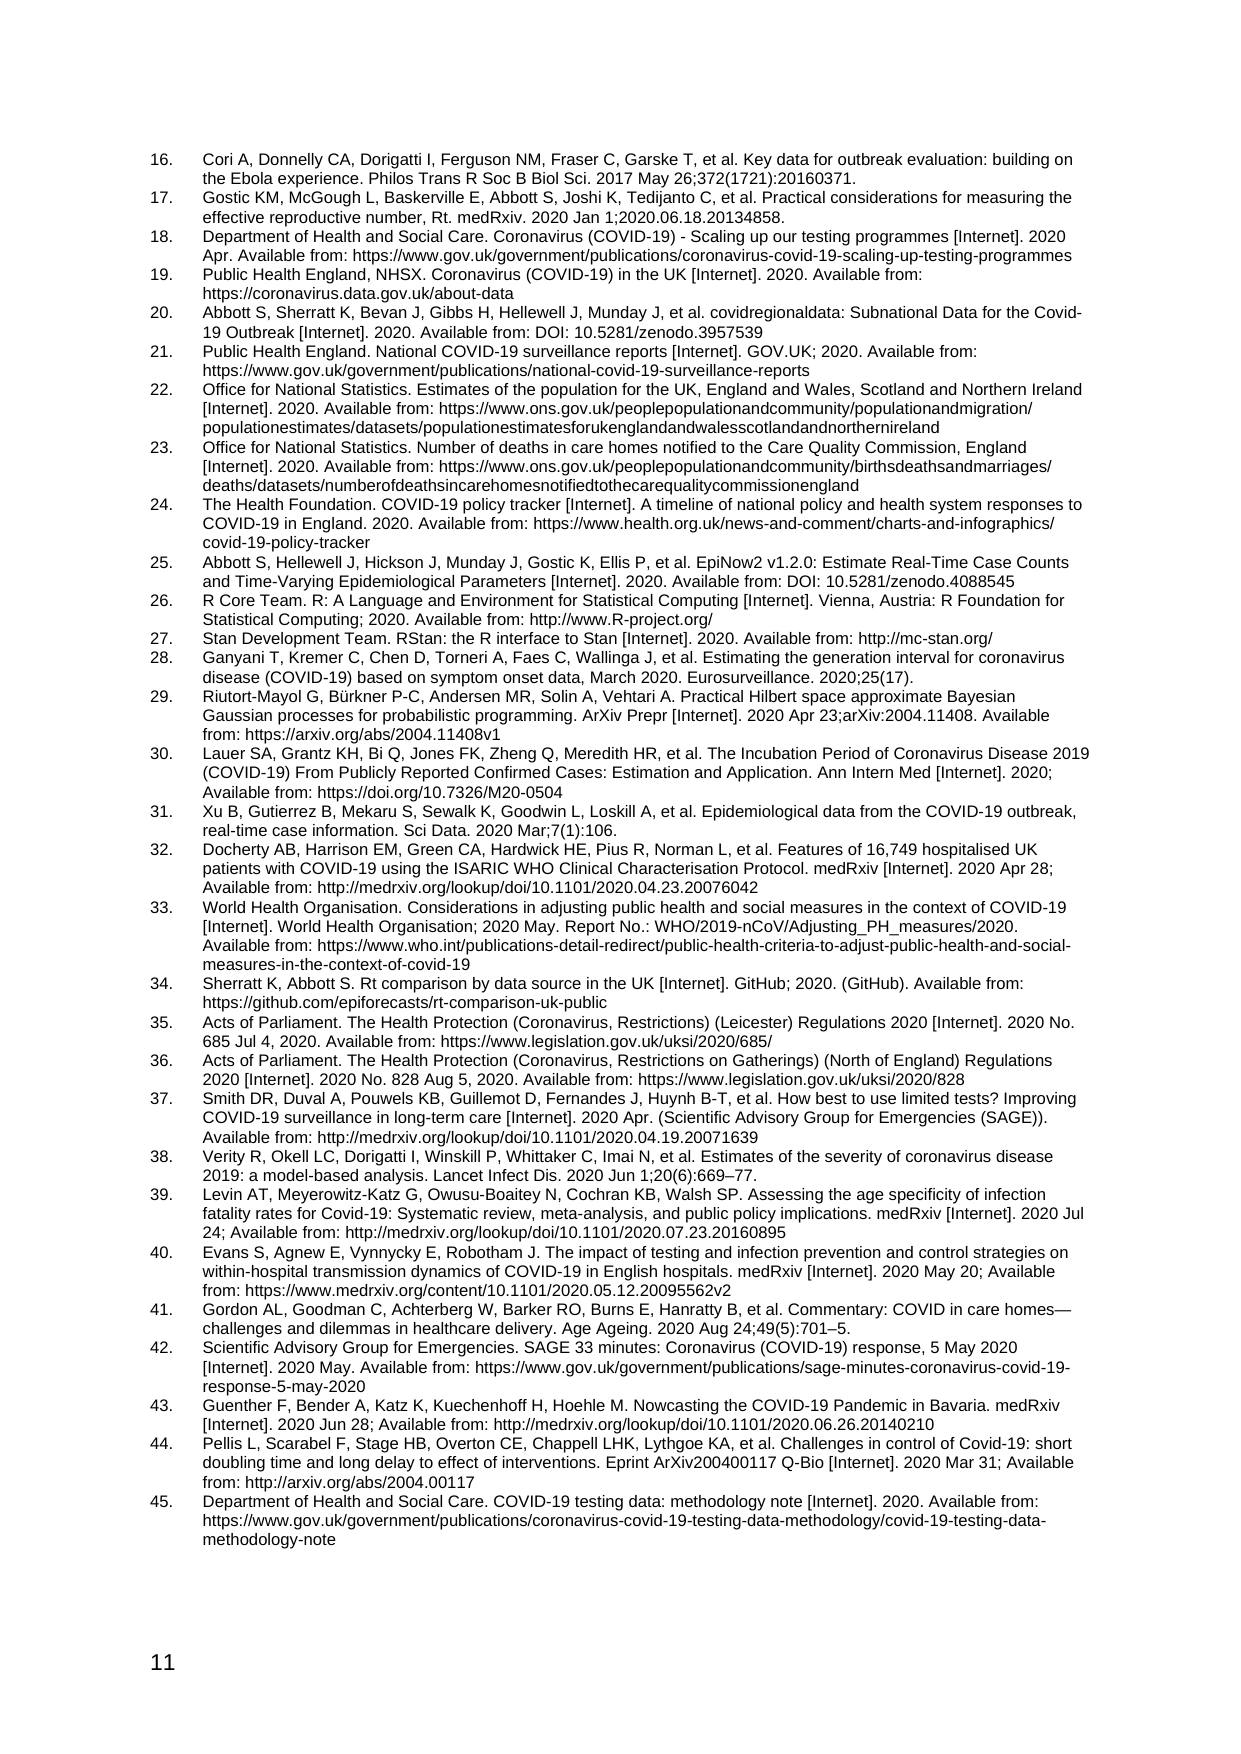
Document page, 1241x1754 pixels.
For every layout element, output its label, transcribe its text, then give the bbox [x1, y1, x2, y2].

text 33. World Health Organisation. Considerations in adjusting public health and social measures in the context of COVID-19 [Internet]. World Health Organisation; 2020 May. Report No.: WHO/2019-nCoV/Adjusting_PH_measures/2020. Available from: https://www.who.int/publications-detail-redirect/public-health-criteria-to-adjust-public-health-and-social-measures-in-the-context-of-covid-19 [150, 897, 1090, 974]
text 35. Acts of Parliament. The Health Protection (Coronavirus, Restrictions) (Leicester) Regulations 2020 [Internet]. 2020 No. 685 Jul 4, 2020. Available from: https://www.legislation.gov.uk/uksi/2020/685/ [150, 1012, 1090, 1051]
text 34. Sherratt K, Abbott S. Rt comparison by data source in the UK [Internet]. GitHub; 2020. (GitHub). Available from: https://github.com/epiforecasts/rt-comparison-uk-public [150, 974, 1090, 1012]
text 17. Gostic KM, McGough L, Baskerville E, Abbott S, Joshi K, Tedijanto C, et al. Practical considerations for measuring the effective reproductive number, Rt. medRxiv. 2020 Jan 1;2020.06.18.20134858. [150, 188, 1090, 227]
text 37. Smith DR, Duval A, Pouwels KB, Guillemot D, Fernandes J, Huynh B-T, et al. How best to use limited tests? Improving COVID-19 surveillance in long-term care [Internet]. 2020 Apr. (Scientific Advisory Group for Emergencies (SAGE)). Available from: http://medrxiv.org/lookup/doi/10.1101/2020.04.19.20071639 [150, 1089, 1090, 1147]
text 22. Office for National Statistics. Estimates of the population for the UK, England and Wales, Scotland and Northern Ireland [Internet]. 2020. Available from: https://www.ons.gov.uk/peoplepopulationandcommunity/populationandmigration/populationestimates/datasets/populationestimatesforukenglandandwalesscotlandandnorthernireland [150, 380, 1090, 437]
text 38. Verity R, Okell LC, Dorigatti I, Winskill P, Whittaker C, Imai N, et al. Estimates of the severity of coronavirus disease 2019: a model-based analysis. Lancet Infect Dis. 2020 Jun 1;20(6):669–77. [150, 1147, 1090, 1185]
text 31. Xu B, Gutierrez B, Mekaru S, Sewalk K, Goodwin L, Loskill A, et al. Epidemiological data from the COVID-19 outbreak, real-time case information. Sci Data. 2020 Mar;7(1):106. [150, 802, 1090, 840]
text 16. Cori A, Donnelly CA, Dorigatti I, Ferguson NM, Fraser C, Garske T, et al. Key data for outbreak evaluation: building on the Ebola experience. Philos Trans R Soc B Biol Sci. 2017 May 26;372(1721):20160371. [150, 150, 1090, 188]
text 30. Lauer SA, Grantz KH, Bi Q, Jones FK, Zheng Q, Meredith HR, et al. The Incubation Period of Coronavirus Disease 2019 (COVID-19) From Publicly Reported Confirmed Cases: Estimation and Application. Ann Intern Med [Internet]. 2020; Available from: https://doi.org/10.7326/M20-0504 [150, 744, 1090, 802]
text 39. Levin AT, Meyerowitz-Katz G, Owusu-Boaitey N, Cochran KB, Walsh SP. Assessing the age specificity of infection fatality rates for Covid-19: Systematic review, meta-analysis, and public policy implications. medRxiv [Internet]. 2020 Jul 24; Available from: http://medrxiv.org/lookup/doi/10.1101/2020.07.23.20160895 [150, 1185, 1090, 1242]
text 43. Guenther F, Bender A, Katz K, Kuechenhoff H, Hoehle M. Nowcasting the COVID-19 Pandemic in Bavaria. medRxiv [Internet]. 2020 Jun 28; Available from: http://medrxiv.org/lookup/doi/10.1101/2020.06.26.20140210 [150, 1396, 1090, 1434]
text 29. Riutort-Mayol G, Bürkner P-C, Andersen MR, Solin A, Vehtari A. Practical Hilbert space approximate Bayesian Gaussian processes for probabilistic programming. ArXiv Prepr [Internet]. 2020 Apr 23;arXiv:2004.11408. Available from: https://arxiv.org/abs/2004.11408v1 [150, 687, 1090, 744]
text 32. Docherty AB, Harrison EM, Green CA, Hardwick HE, Pius R, Norman L, et al. Features of 16,749 hospitalised UK patients with COVID-19 using the ISARIC WHO Clinical Characterisation Protocol. medRxiv [Internet]. 2020 Apr 28; Available from: http://medrxiv.org/lookup/doi/10.1101/2020.04.23.20076042 [150, 840, 1090, 897]
text 36. Acts of Parliament. The Health Protection (Coronavirus, Restrictions on Gatherings) (North of England) Regulations 2020 [Internet]. 2020 No. 828 Aug 5, 2020. Available from: https://www.legislation.gov.uk/uksi/2020/828 [150, 1051, 1090, 1089]
text 42. Scientific Advisory Group for Emergencies. SAGE 33 minutes: Coronavirus (COVID-19) response, 5 May 2020 [Internet]. 2020 May. Available from: https://www.gov.uk/government/publications/sage-minutes-coronavirus-covid-19-response-5-may-2020 [150, 1338, 1090, 1396]
text 26. R Core Team. R: A Language and Environment for Statistical Computing [Internet]. Vienna, Austria: R Foundation for Statistical Computing; 2020. Available from: http://www.R-project.org/ [150, 591, 1090, 629]
text 19. Public Health England, NHSX. Coronavirus (COVID-19) in the UK [Internet]. 2020. Available from: https://coronavirus.data.gov.uk/about-data [150, 265, 1090, 303]
text 20. Abbott S, Sherratt K, Bevan J, Gibbs H, Hellewell J, Munday J, et al. covidregionaldata: Subnational Data for the Covid-19 Outbreak [Internet]. 2020. Available from: DOI: 10.5281/zenodo.3957539 [150, 303, 1090, 342]
text 28. Ganyani T, Kremer C, Chen D, Torneri A, Faes C, Wallinga J, et al. Estimating the generation interval for coronavirus disease (COVID-19) based on symptom onset data, March 2020. Eurosurveillance. 2020;25(17). [150, 648, 1090, 687]
text 18. Department of Health and Social Care. Coronavirus (COVID-19) - Scaling up our testing programmes [Internet]. 2020 Apr. Available from: https://www.gov.uk/government/publications/coronavirus-covid-19-scaling-up-testing-programmes [150, 227, 1090, 265]
text 21. Public Health England. National COVID-19 surveillance reports [Internet]. GOV.UK; 2020. Available from: https://www.gov.uk/government/publications/national-covid-19-surveillance-reports [150, 342, 1090, 380]
text 23. Office for National Statistics. Number of deaths in care homes notified to the Care Quality Commission, England [Internet]. 2020. Available from: https://www.ons.gov.uk/peoplepopulationandcommunity/birthsdeathsandmarriages/deaths/datasets/numberofdeathsincarehomesnotifiedtothecarequalitycommissionengland [150, 437, 1090, 495]
text 25. Abbott S, Hellewell J, Hickson J, Munday J, Gostic K, Ellis P, et al. EpiNow2 v1.2.0: Estimate Real-Time Case Counts and Time-Varying Epidemiological Parameters [Internet]. 2020. Available from: DOI: 10.5281/zenodo.4088545 [150, 552, 1090, 591]
text 24. The Health Foundation. COVID-19 policy tracker [Internet]. A timeline of national policy and health system responses to COVID-19 in England. 2020. Available from: https://www.health.org.uk/news-and-comment/charts-and-infographics/covid-19-policy-tracker [150, 495, 1090, 552]
text 40. Evans S, Agnew E, Vynnycky E, Robotham J. The impact of testing and infection prevention and control strategies on within-hospital transmission dynamics of COVID-19 in English hospitals. medRxiv [Internet]. 2020 May 20; Available from: https://www.medrxiv.org/content/10.1101/2020.05.12.20095562v2 [150, 1242, 1090, 1300]
text 41. Gordon AL, Goodman C, Achterberg W, Barker RO, Burns E, Hanratty B, et al. Commentary: COVID in care homes—challenges and dilemmas in healthcare delivery. Age Ageing. 2020 Aug 24;49(5):701–5. [150, 1300, 1090, 1338]
text 27. Stan Development Team. RStan: the R interface to Stan [Internet]. 2020. Available from: http://mc-stan.org/ [150, 629, 1090, 648]
